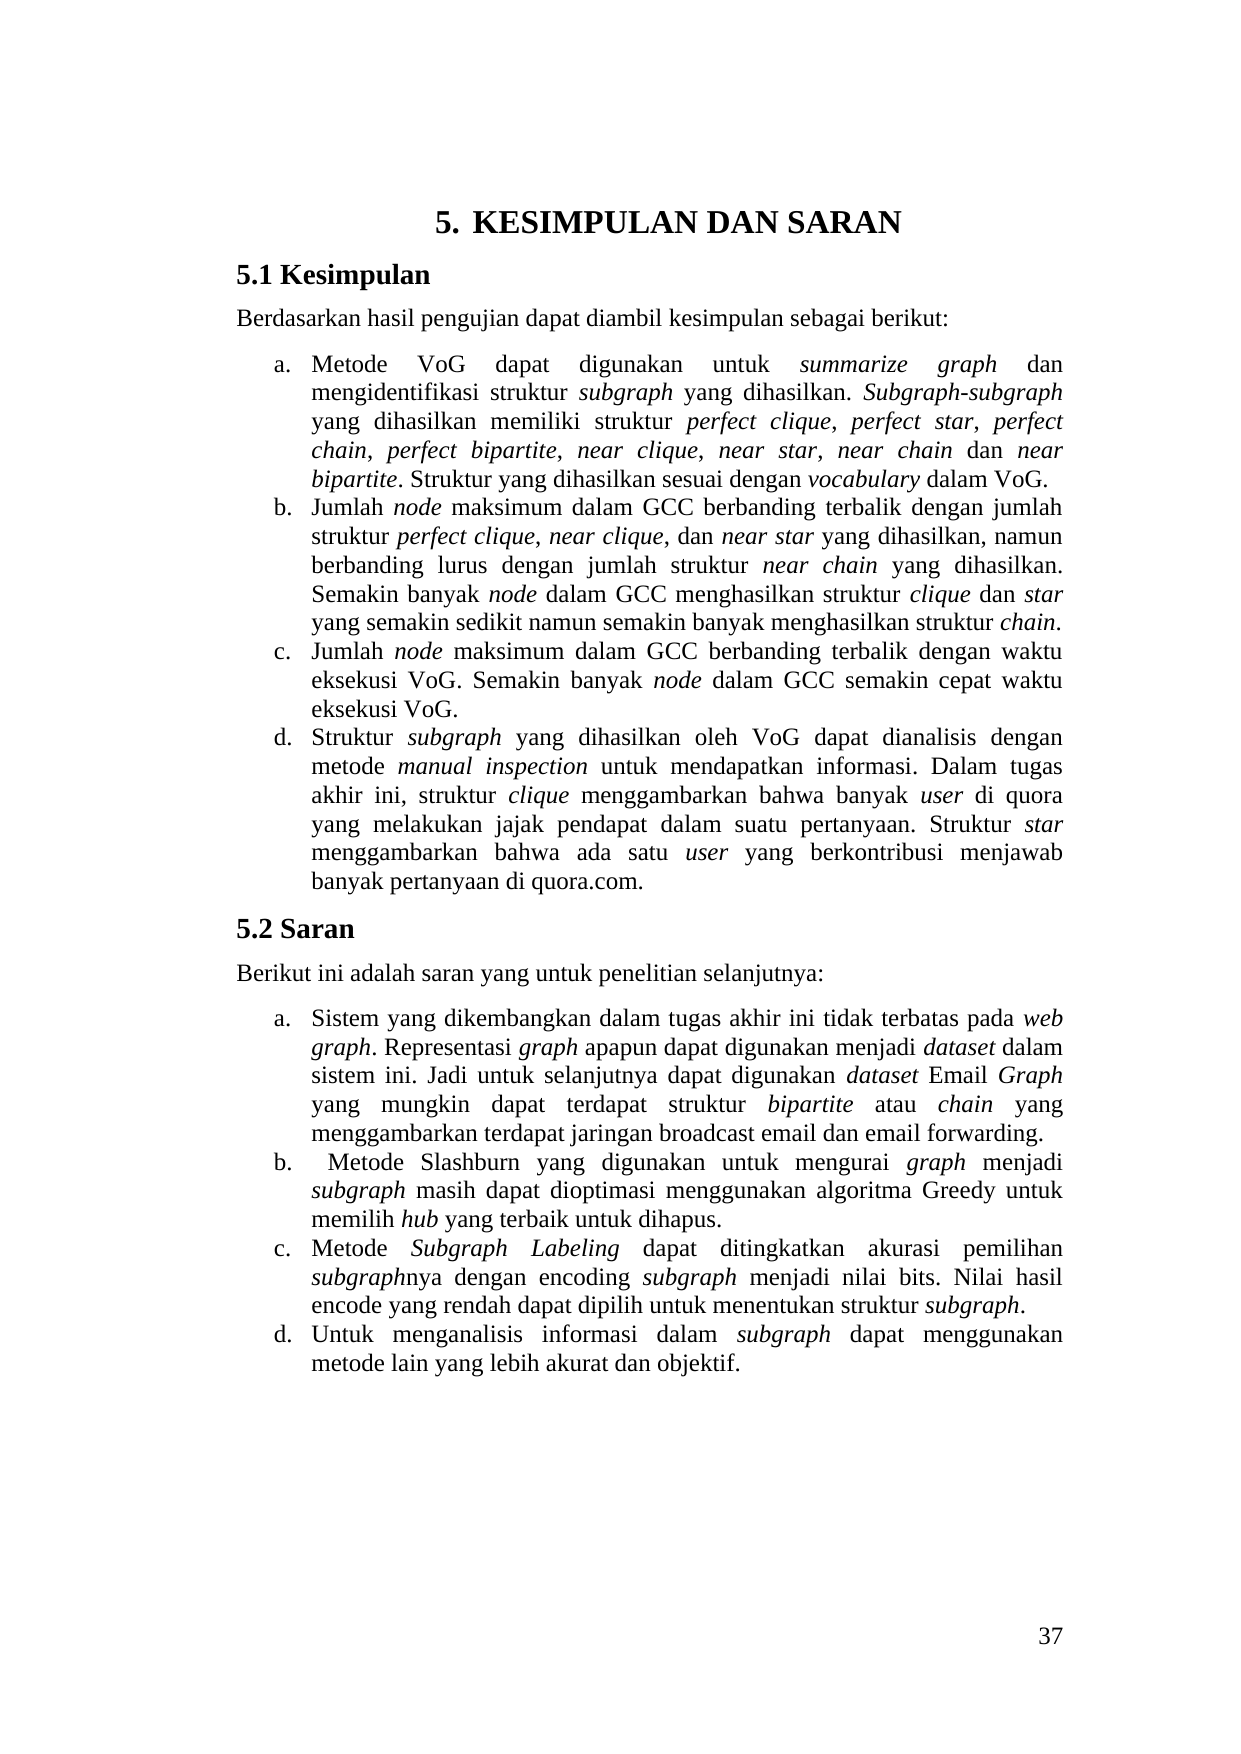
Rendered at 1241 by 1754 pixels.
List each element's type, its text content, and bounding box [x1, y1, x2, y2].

list Untuk menganalisis informasi dalam subgraph dapat menggunakan metode lain yang lebih akurat dan objektif. [274, 1319, 1063, 1377]
text Berikut ini adalah saran yang untuk penelitian selanjutnya: [236, 958, 1063, 986]
list Jumlah node maksimum dalam GCC berbanding terbalik dengan jumlah struktur perfect clique, near clique, dan near star yang dihasilkan, namun berbanding lurus dengan jumlah struktur near chain yang dihasilkan. Semakin banyak node dalam GCC menghasilkan struktur clique dan star yang semakin sedikit namun semakin banyak menghasilkan struktur chain. [274, 492, 1063, 636]
subtitle 5.1 Kesimpulan [236, 257, 1063, 291]
list Metode Subgraph Labeling dapat ditingkatkan akurasi pemilihan subgraphnya dengan encoding subgraph menjadi nilai bits. Nilai hasil encode yang rendah dapat dipilih untuk menentukan struktur subgraph. [274, 1233, 1063, 1319]
list Struktur subgraph yang dihasilkan oleh VoG dapat dianalisis dengan metode manual inspection untuk mendapatkan informasi. Dalam tugas akhir ini, struktur clique menggambarkan bahwa banyak user di quora yang melakukan jajak pendapat dalam suatu pertanyaan. Struktur star menggambarkan bahwa ada satu user yang berkontribusi menjawab banyak pertanyaan di quora.com. [274, 722, 1063, 895]
list Metode Slashburn yang digunakan untuk mengurai graph menjadi subgraph masih dapat dioptimasi menggunakan algoritma Greedy untuk memilih hub yang terbaik untuk dihapus. [274, 1147, 1063, 1233]
list Sistem yang dikembangkan dalam tugas akhir ini tidak terbatas pada web graph. Representasi graph apapun dapat digunakan menjadi dataset dalam sistem ini. Jadi untuk selanjutnya dapat digunakan dataset Email Graph yang mungkin dapat terdapat struktur bipartite atau chain yang menggambarkan terdapat jaringan broadcast email dan email forwarding. [274, 1003, 1063, 1147]
text Berdasarkan hasil pengujian dapat diambil kesimpulan sebagai berikut: [236, 303, 1063, 332]
subtitle 5.2 Saran [236, 912, 1063, 945]
list Jumlah node maksimum dalam GCC berbanding terbalik dengan waktu eksekusi VoG. Semakin banyak node dalam GCC semakin cepat waktu eksekusi VoG. [274, 636, 1063, 722]
list Metode VoG dapat digunakan untuk summarize graph dan mengidentifikasi struktur subgraph yang dihasilkan. Subgraph-subgraph yang dihasilkan memiliki struktur perfect clique, perfect star, perfect chain, perfect bipartite, near clique, near star, near chain dan near bipartite. Struktur yang dihasilkan sesuai dengan vocabulary dalam VoG. [274, 349, 1063, 492]
subtitle KESIMPULAN DAN SARAN [274, 202, 1063, 241]
